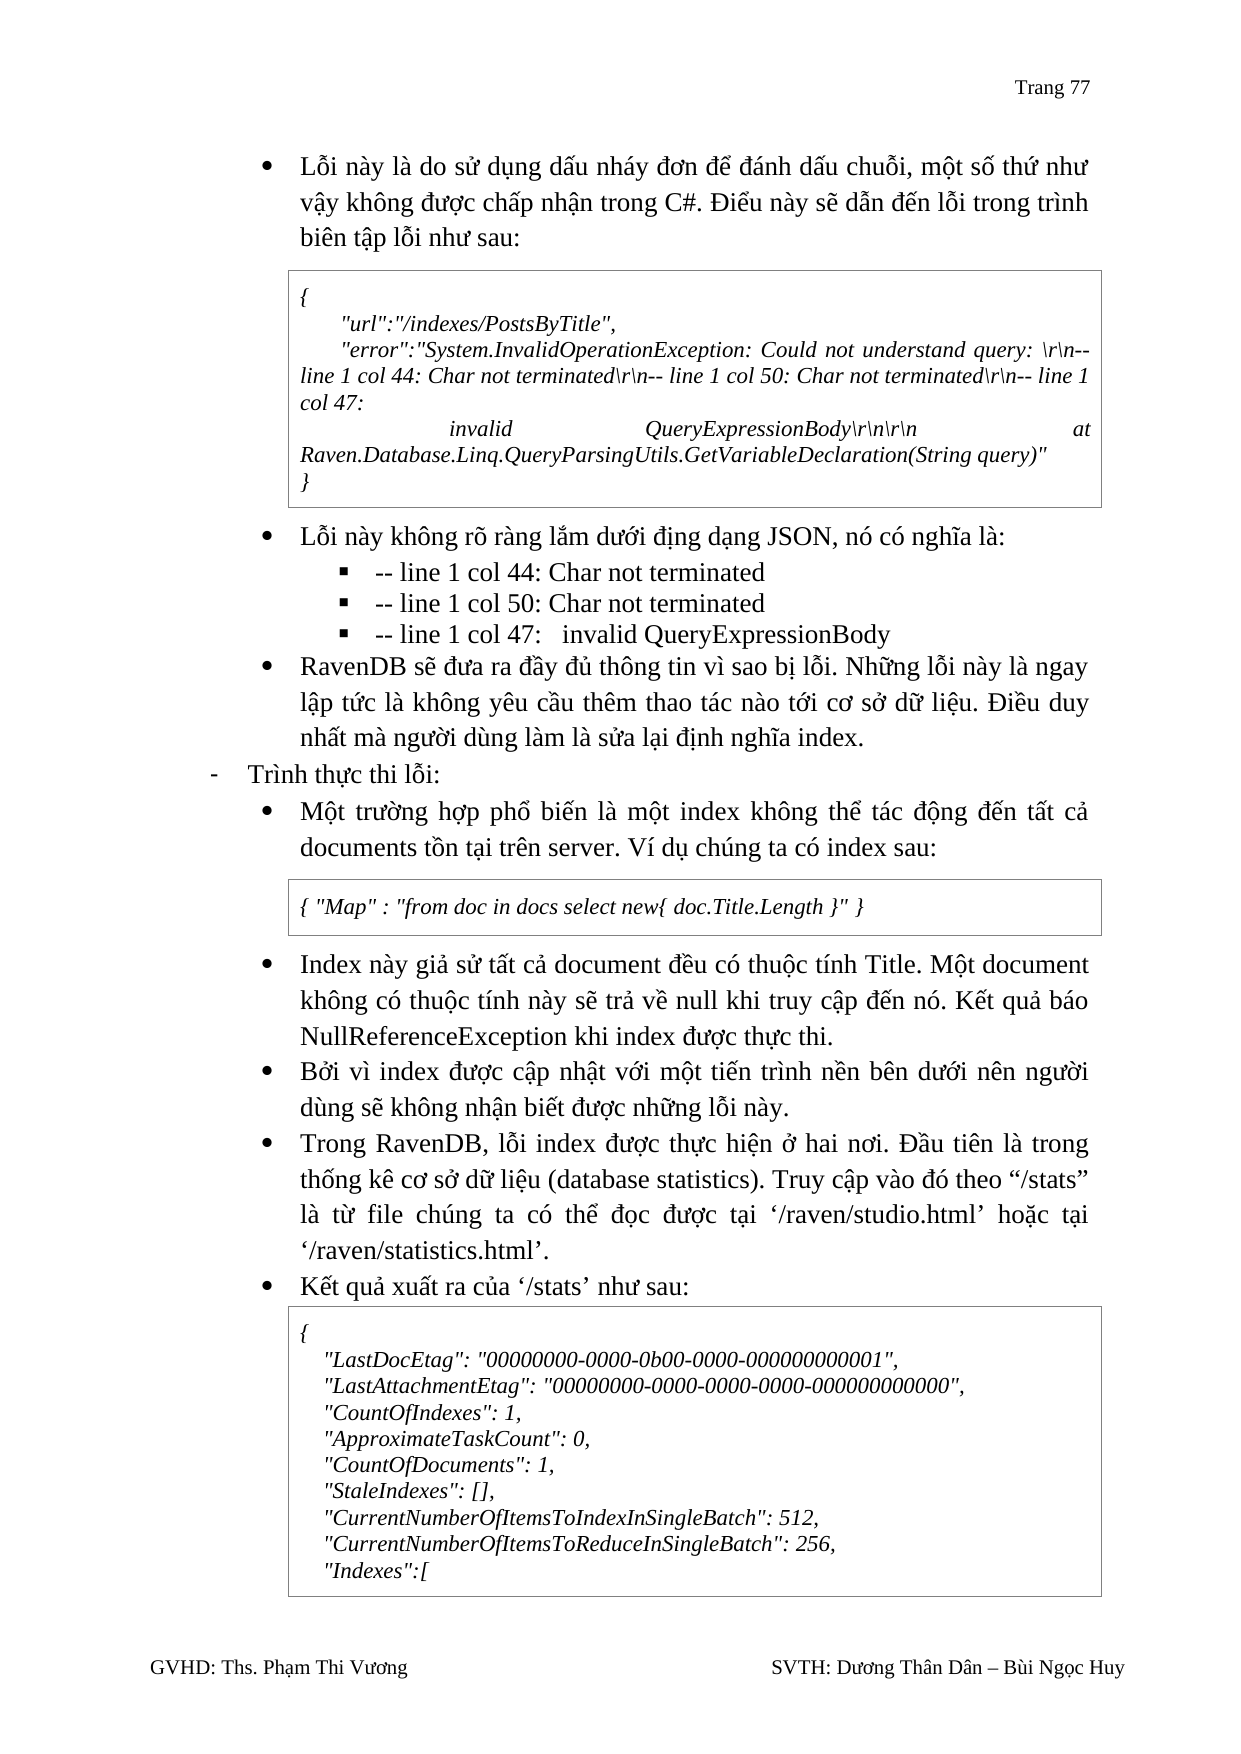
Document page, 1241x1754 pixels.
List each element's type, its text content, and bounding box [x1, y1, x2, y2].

list Trong RavenDB, lỗi index được thực hiện ở hai nơi. Đầu tiên là trong thống kê cơ sở dữ liệu (database statistics). Truy cập vào đó theo “/stats” là từ file chúng ta có thể đọc được tại ‘/raven/studio.html’ hoặc tại ‘/raven/statistics.html’. [262, 1127, 1090, 1265]
list Một trường hợp phổ biến là một index không thể tác động đến tất cả documents tồn tại trên server. Ví dụ chúng ta có index sau: [262, 795, 1090, 862]
list Lỗi này là do sử dụng dấu nháy đơn để đánh dấu chuỗi, một số thứ như vậy không được chấp nhận trong C#. Điểu này sẽ dẫn đến lỗi trong trình biên tập lỗi như sau: [262, 150, 1090, 253]
list Index này giả sử tất cả document đều có thuộc tính Title. Một document không có thuộc tính này sẽ trả về null khi truy cập đến nó. Kết quả báo NullReferenceException khi index được thực thi. [262, 948, 1090, 1051]
list -- line 1 col 50: Char not terminated [337, 587, 1090, 619]
list Kết quả xuất ra của ‘/stats’ như sau: [262, 1270, 1090, 1301]
list Trình thực thi lỗi: [210, 757, 1090, 790]
list -- line 1 col 44: Char not terminated [337, 556, 1090, 587]
table_header { "Map" : "from doc in docs select new{ doc.Title.Length }" } [289, 880, 1101, 934]
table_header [289, 1307, 1101, 1596]
list -- line 1 col 47: invalid QueryExpressionBody [337, 619, 1090, 650]
list RavenDB sẽ đưa ra đầy đủ thông tin vì sao bị lỗi. Những lỗi này là ngay lập tức là không yêu cầu thêm thao tác nào tới cơ sở dữ liệu. Điều duy nhất mà người dùng làm là sửa lại định nghĩa index. [262, 650, 1090, 753]
table_header { "url":"/indexes/PostsByTitle", "error":"System.InvalidOperationException: Could not understand query: \r\n-- line 1 col 44: Char not terminated\r\n-- line 1 col 50: Char not terminated\r\n-- line 1 col 47: invalid QueryExpressionBody\r\n\r\n at Raven.Database.Linq.QueryParsingUtils.GetVariableDeclaration(String query)" } [289, 271, 1101, 507]
list Bởi vì index được cập nhật với một tiến trình nền bên dưới nên người dùng sẽ không nhận biết được những lỗi này. [262, 1055, 1090, 1122]
list Lỗi này không rõ ràng lắm dưới địng dạng JSON, nó có nghĩa là: [262, 520, 1090, 551]
